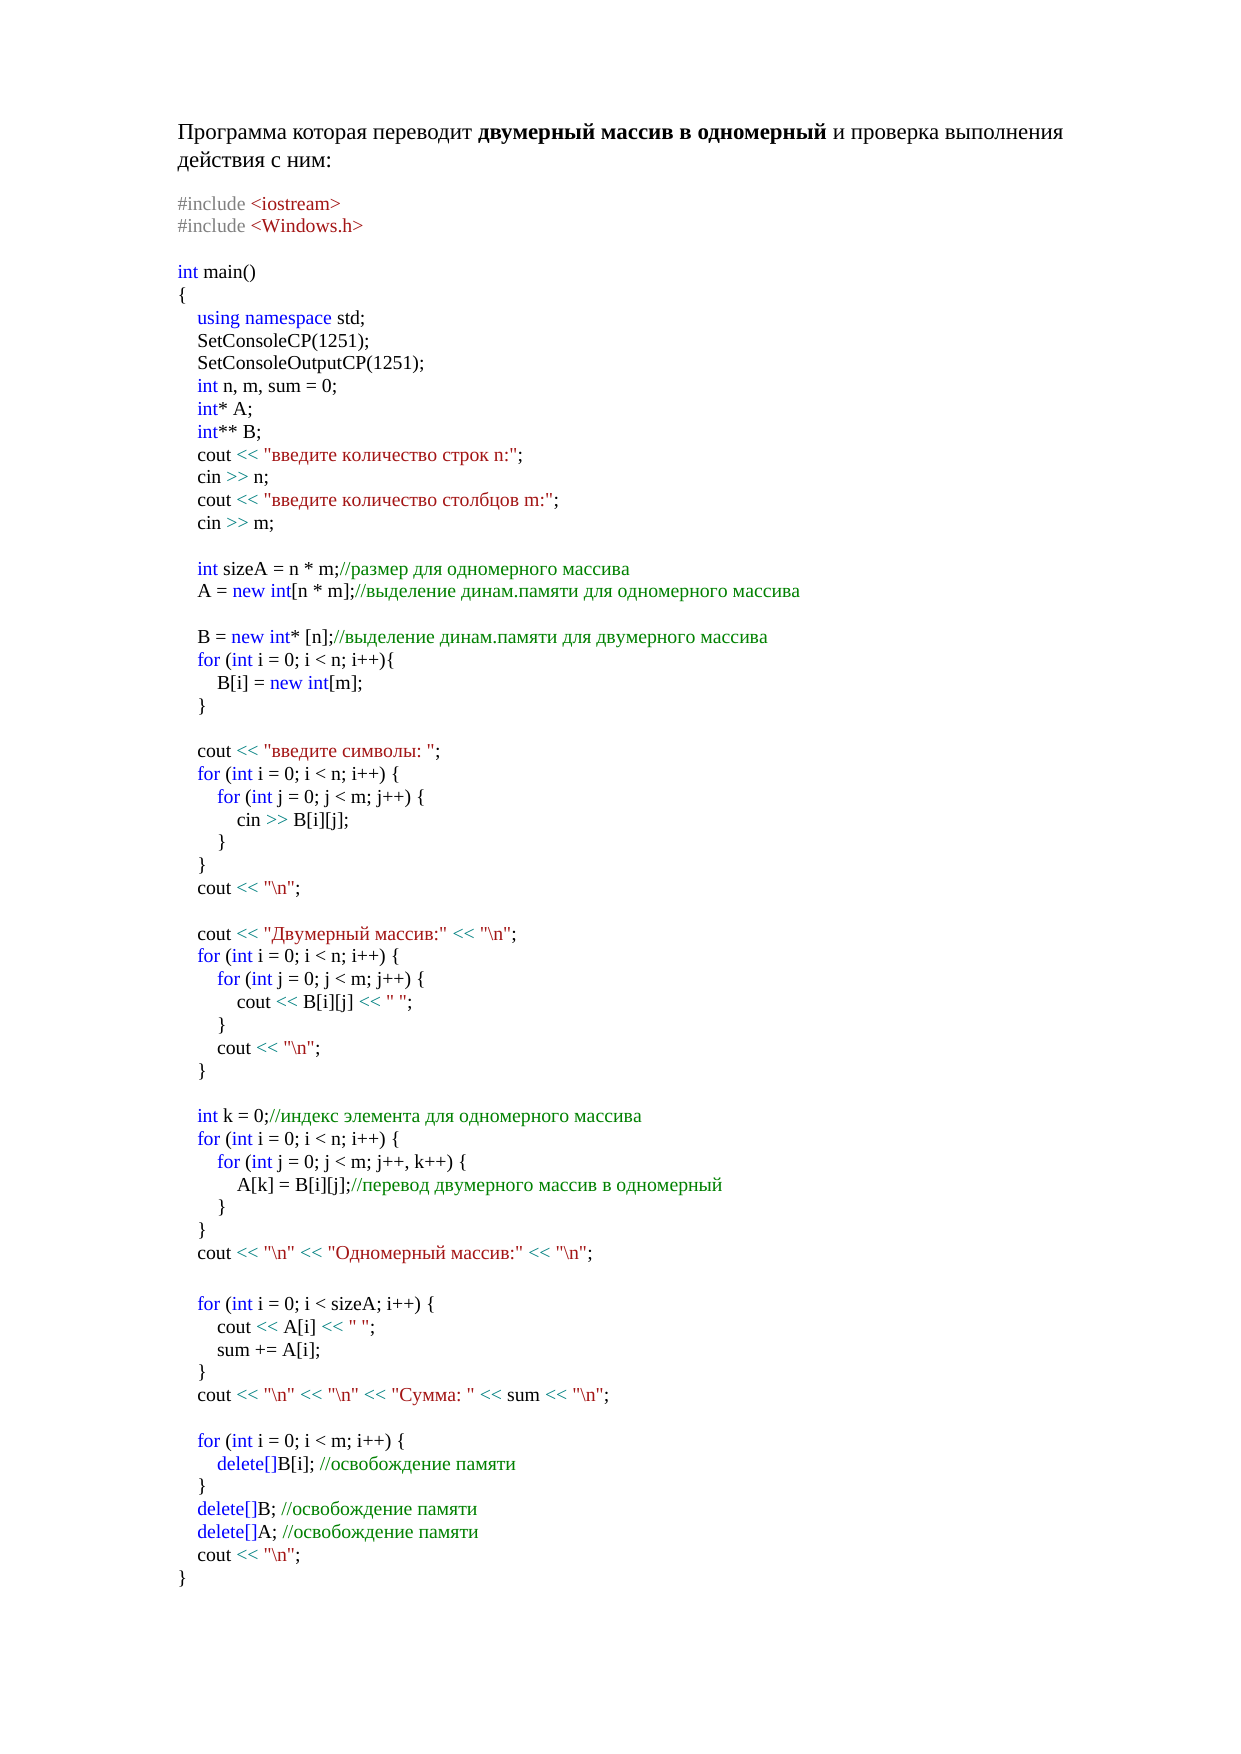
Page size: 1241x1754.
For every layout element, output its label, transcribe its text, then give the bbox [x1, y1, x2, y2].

text delete[]A; //освобождение памяти [177, 1520, 1152, 1543]
text cout << "\n"; [177, 1036, 1152, 1058]
text for (int i = 0; i < m; i++) { [177, 1429, 1152, 1452]
text delete[]B[i]; //освобождение памяти [177, 1452, 1152, 1474]
text cin >> n; [177, 465, 1152, 488]
text for (int i = 0; i < n; i++) { [177, 762, 1152, 785]
text } [177, 1218, 1152, 1241]
text int** B; [177, 420, 1152, 443]
text { [177, 283, 1152, 306]
text #include <Windows.h> [177, 214, 1152, 237]
text cout << "\n"; [177, 1543, 1152, 1566]
text cout << A[i] << " "; [177, 1315, 1152, 1337]
text B = new int* [n];//выделение динам.памяти для двумерного массива [177, 625, 1152, 648]
text int main() [177, 260, 1152, 283]
text cout << "введите символы: "; [177, 739, 1152, 762]
text A[k] = B[i][j];//перевод двумерного массив в одномерный [177, 1173, 1152, 1195]
text cin >> B[i][j]; [177, 808, 1152, 830]
text cout << "\n" << "\n" << "Cумма: " << sum << "\n"; [177, 1383, 1152, 1406]
text cout << "\n" << "Одномерный массив:" << "\n"; [177, 1241, 1152, 1264]
text #include <iostream> [177, 192, 1152, 214]
text for (int i = 0; i < n; i++){ [177, 648, 1152, 671]
text int n, m, sum = 0; [177, 374, 1152, 397]
text } [177, 830, 1152, 853]
text for (int i = 0; i < n; i++) { [177, 1127, 1152, 1150]
text B[i] = new int[m]; [177, 671, 1152, 693]
text cout << B[i][j] << " "; [177, 990, 1152, 1013]
text } [177, 1360, 1152, 1383]
text } [177, 1566, 1152, 1588]
text for (int j = 0; j < m; j++) { [177, 967, 1152, 990]
text } [177, 853, 1152, 876]
text cout << "введите количество строк n:"; [177, 443, 1152, 465]
text sum += A[i]; [177, 1337, 1152, 1360]
text cout << "\n"; [177, 876, 1152, 899]
text } [177, 1195, 1152, 1218]
text A = new int[n * m];//выделение динам.памяти для одномерного массива [177, 579, 1152, 602]
text cin >> m; [177, 511, 1152, 534]
text } [177, 1058, 1152, 1081]
text SetConsoleOutputCP(1251); [177, 351, 1152, 374]
text delete[]B; //освобождение памяти [177, 1497, 1152, 1520]
text int k = 0;//индекс элемента для одномерного массива [177, 1104, 1152, 1127]
text for (int j = 0; j < m; j++) { [177, 785, 1152, 808]
text Программа которая переводит двумерный массив в одномерный и проверка выполнения действия с ним: [177, 118, 1152, 173]
text int sizeA = n * m;//размер для одномерного массива [177, 557, 1152, 579]
text cout << "введите количество столбцов m:"; [177, 488, 1152, 511]
text } [177, 1013, 1152, 1036]
text for (int i = 0; i < sizeA; i++) { [177, 1292, 1152, 1315]
text int* A; [177, 397, 1152, 420]
text for (int i = 0; i < n; i++) { [177, 944, 1152, 967]
text SetConsoleCP(1251); [177, 328, 1152, 351]
text for (int j = 0; j < m; j++, k++) { [177, 1150, 1152, 1173]
text } [177, 693, 1152, 716]
text cout << "Двумерный массив:" << "\n"; [177, 922, 1152, 944]
text using namespace std; [177, 306, 1152, 328]
text } [177, 1474, 1152, 1497]
